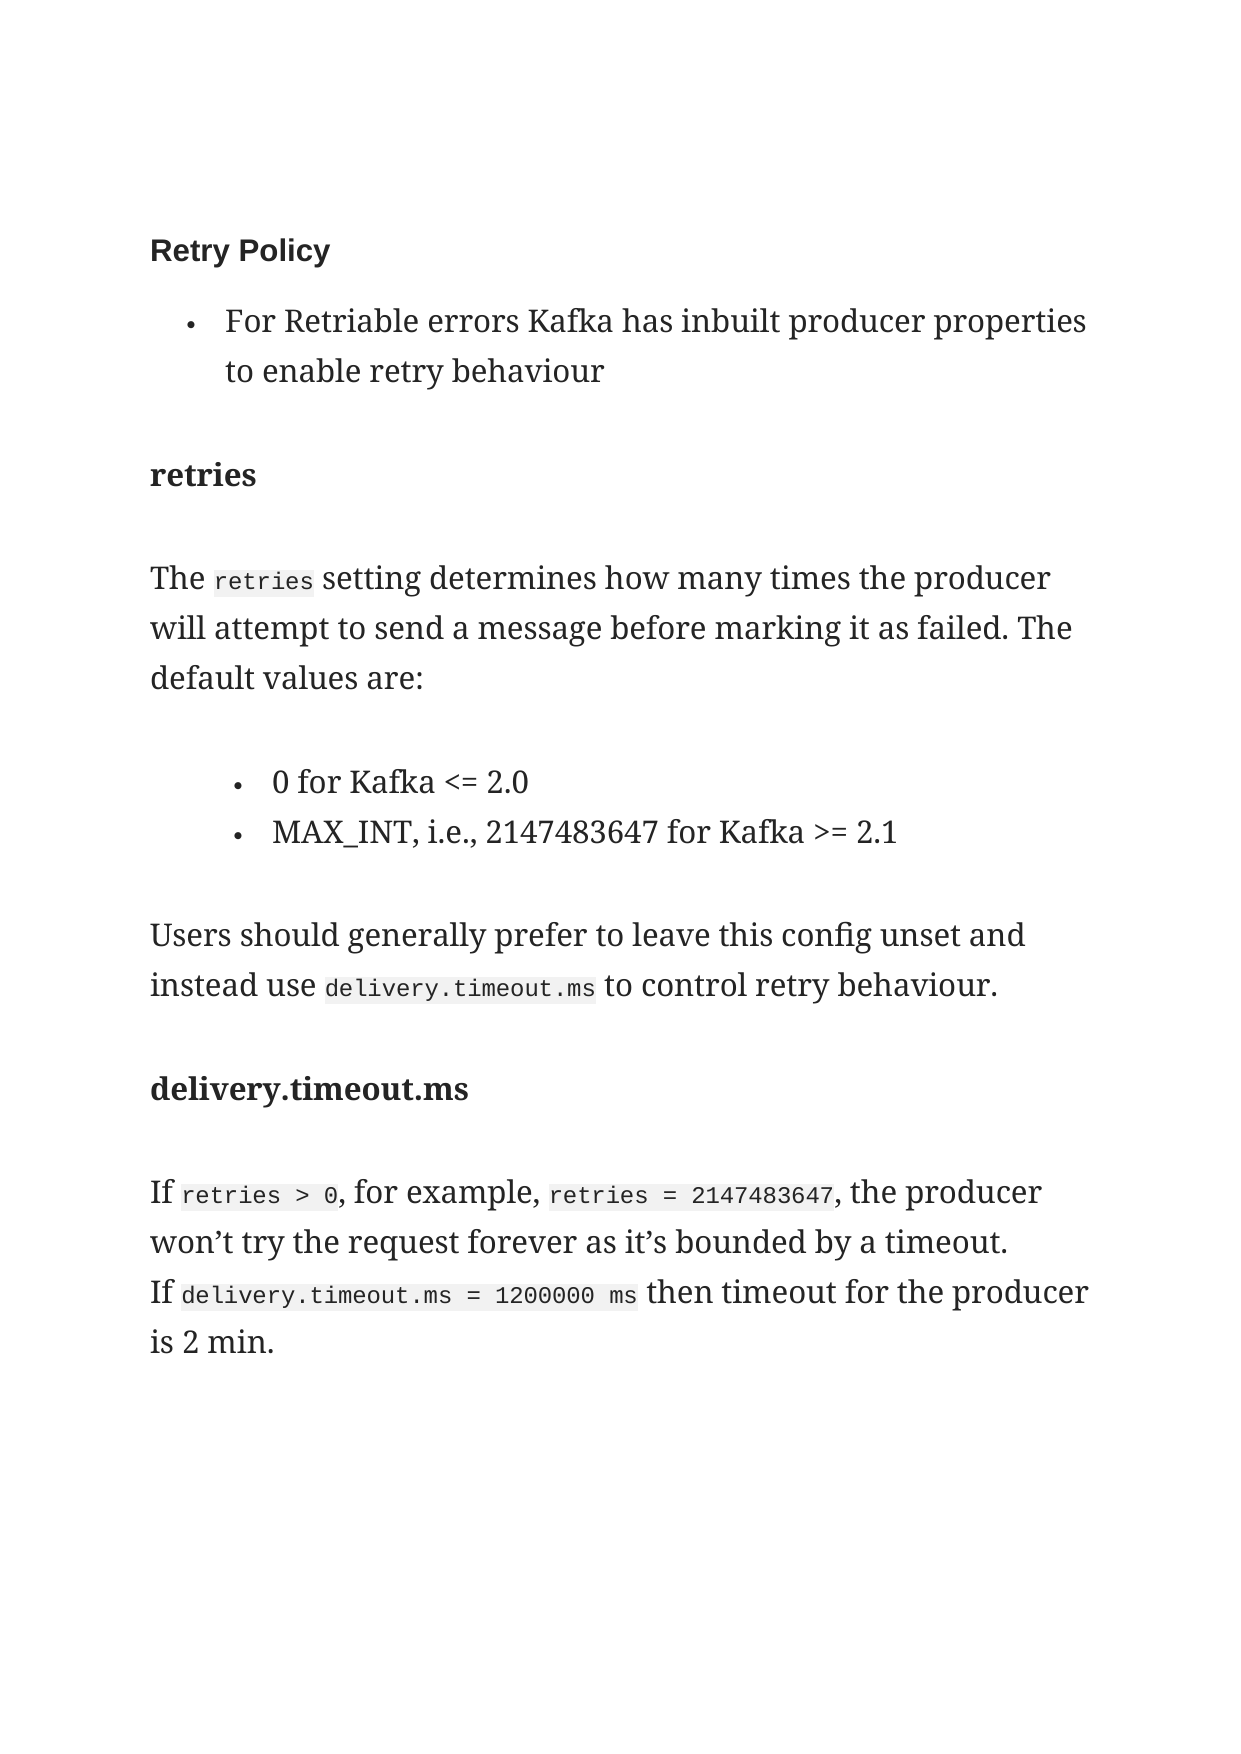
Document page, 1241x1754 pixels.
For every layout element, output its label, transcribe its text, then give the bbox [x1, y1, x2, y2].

text If retries > 0, for example, retries = 2147483647, the producer won’t try the request forever as it’s bounded by a timeout. If delivery.timeout.ms = 1200000 ms then timeout for the producer is 2 min. [150, 1163, 1090, 1363]
list MAX_INT, i.e., 2147483647 for Kafka >= 2.1 [234, 802, 1090, 852]
list 0 for Kafka <= 2.0 [234, 752, 1090, 802]
text delivery.timeout.ms [150, 1059, 1090, 1109]
text The retries setting determines how many times the producer will attempt to send a message before marking it as failed. The default values are: [150, 549, 1090, 699]
text retries [150, 445, 1090, 495]
text Retry Policy [150, 231, 1090, 268]
list For Retriable errors Kafka has inbuilt producer properties to enable retry behaviour [187, 292, 1090, 392]
text Users should generally prefer to leave this config unset and instead use delivery.timeout.ms to control retry behaviour. [150, 906, 1090, 1006]
